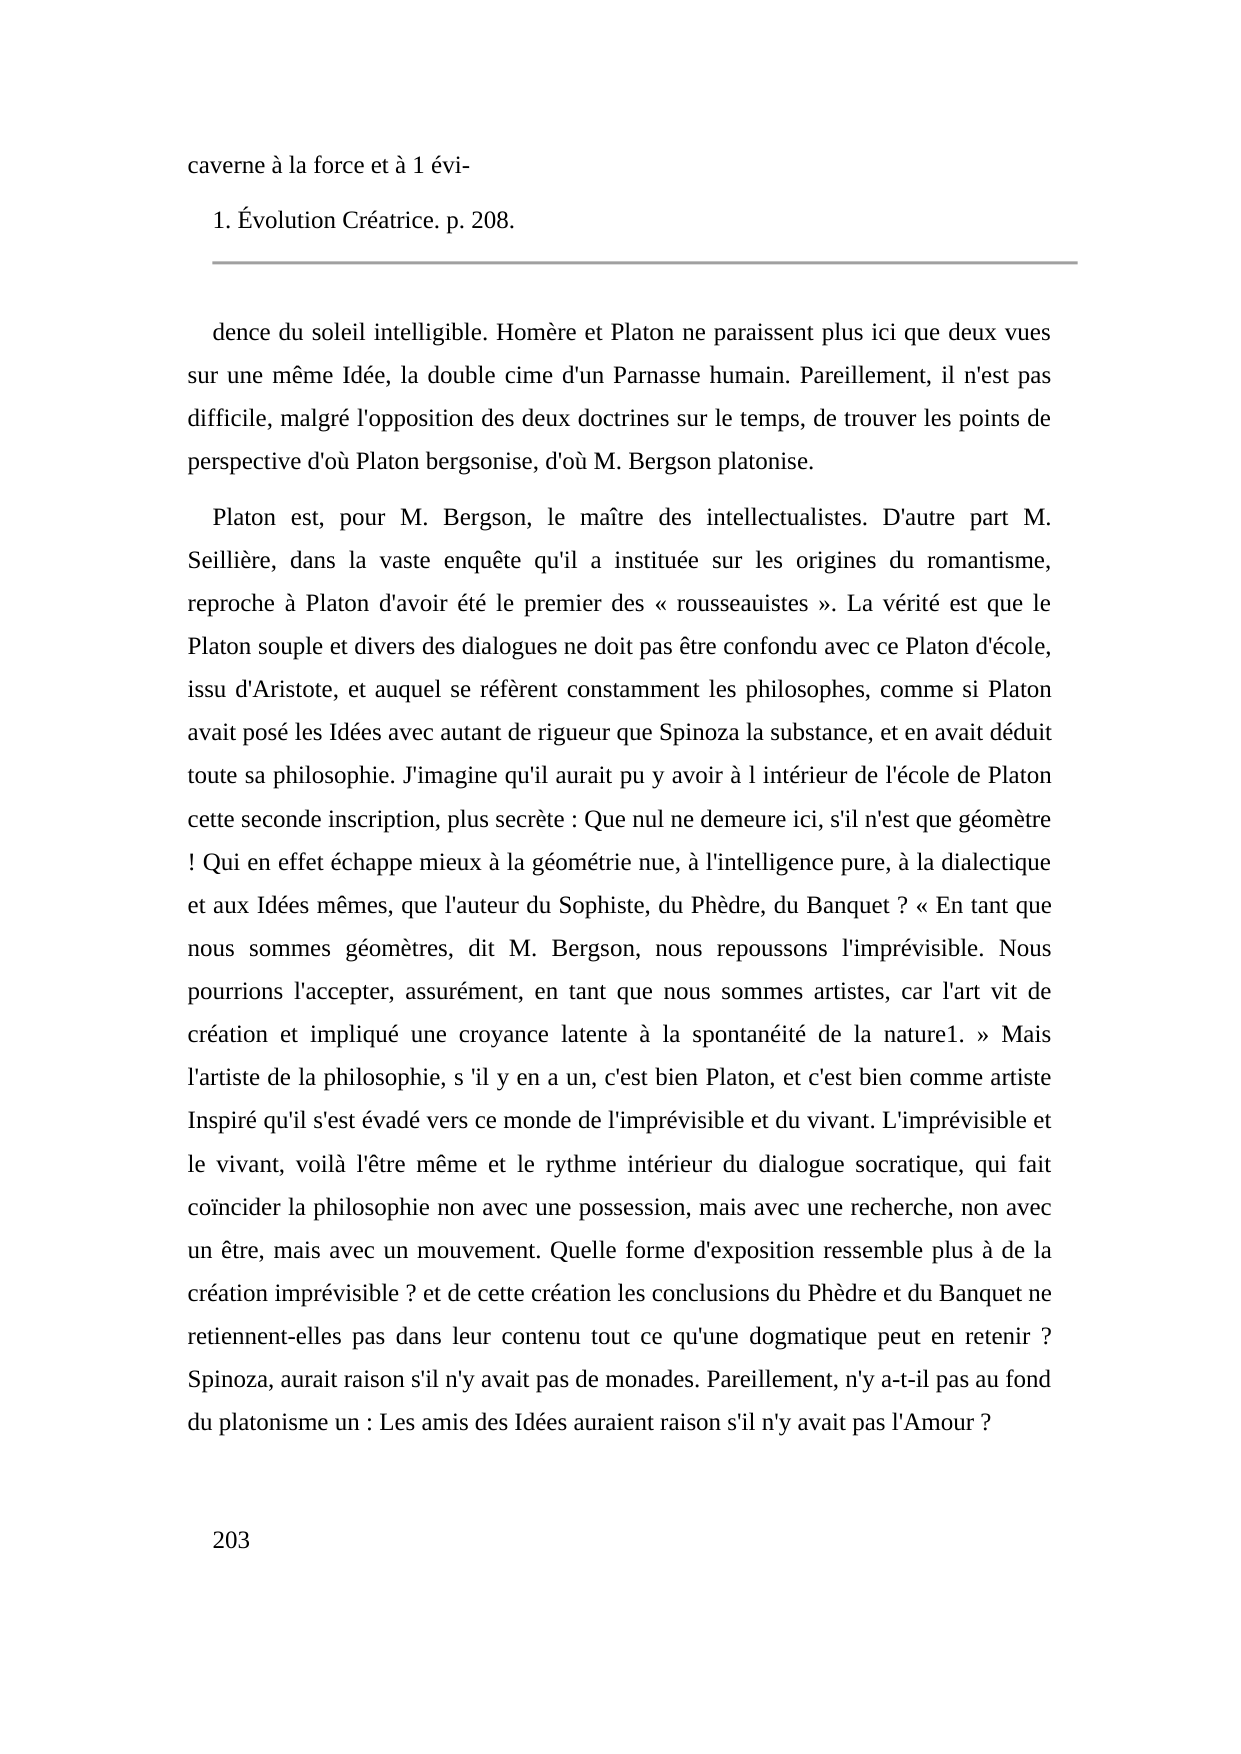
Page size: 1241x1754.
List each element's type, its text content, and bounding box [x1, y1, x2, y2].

text Platon est, pour M. Bergson, le maître des intellectualistes. D'autre part M. Seillière, dans la vaste enquête qu'il a instituée sur les origines du romantisme, reproche à Platon d'avoir été le premier des « rousseauistes ». La vérité est que le Platon souple et divers des dialogues ne doit pas être confondu avec ce Platon d'école, issu d'Aristote, et auquel se réfèrent constamment les philosophes, comme si Platon avait posé les Idées avec autant de rigueur que Spinoza la substance, et en avait déduit toute sa philosophie. J'imagine qu'il aurait pu y avoir à l intérieur de l'école de Platon cette seconde inscription, plus secrète : Que nul ne demeure ici, s'il n'est que géomètre ! Qui en effet échappe mieux à la géométrie nue, à l'intelligence pure, à la dialectique et aux Idées mêmes, que l'auteur du Sophiste, du Phèdre, du Banquet ? « En tant que nous sommes géomètres, dit M. Bergson, nous repoussons l'imprévisible. Nous pourrions l'accepter, assurément, en tant que nous sommes artistes, car l'art vit de création et impliqué une croyance latente à la spontanéité de la nature1. » Mais l'artiste de la philosophie, s 'il y en a un, c'est bien Platon, et c'est bien comme artiste Inspiré qu'il s'est évadé vers ce monde de l'imprévisible et du vivant. L'imprévisible et le vivant, voilà l'être même et le rythme intérieur du dialogue socratique, qui fait coïncider la philosophie non avec une possession, mais avec une recherche, non avec un être, mais avec un mouvement. Quelle forme d'exposition ressemble plus à de la création imprévisible ? et de cette création les conclusions du Phèdre et du Banquet ne retiennent-elles pas dans leur contenu tout ce qu'une dogmatique peut en retenir ? Spinoza, aurait raison s'il n'y avait pas de monades. Pareillement, n'y a-t-il pas au fond du platonisme un : Les amis des Idées auraient raison s'il n'y avait pas l'Amour ? [187, 502, 1053, 1436]
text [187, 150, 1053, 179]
text dence du soleil intelligible. Homère et Platon ne paraissent plus ici que deux vues sur une même Idée, la double cime d'un Parnasse humain. Pareillement, il n'est pas difficile, malgré l'opposition des deux doctrines sur le temps, de trouver les points de perspective d'où Platon bergsonise, d'où M. Bergson platonise. [187, 317, 1053, 475]
text 1. Évolution Créatrice. p. 208. [187, 206, 1053, 234]
